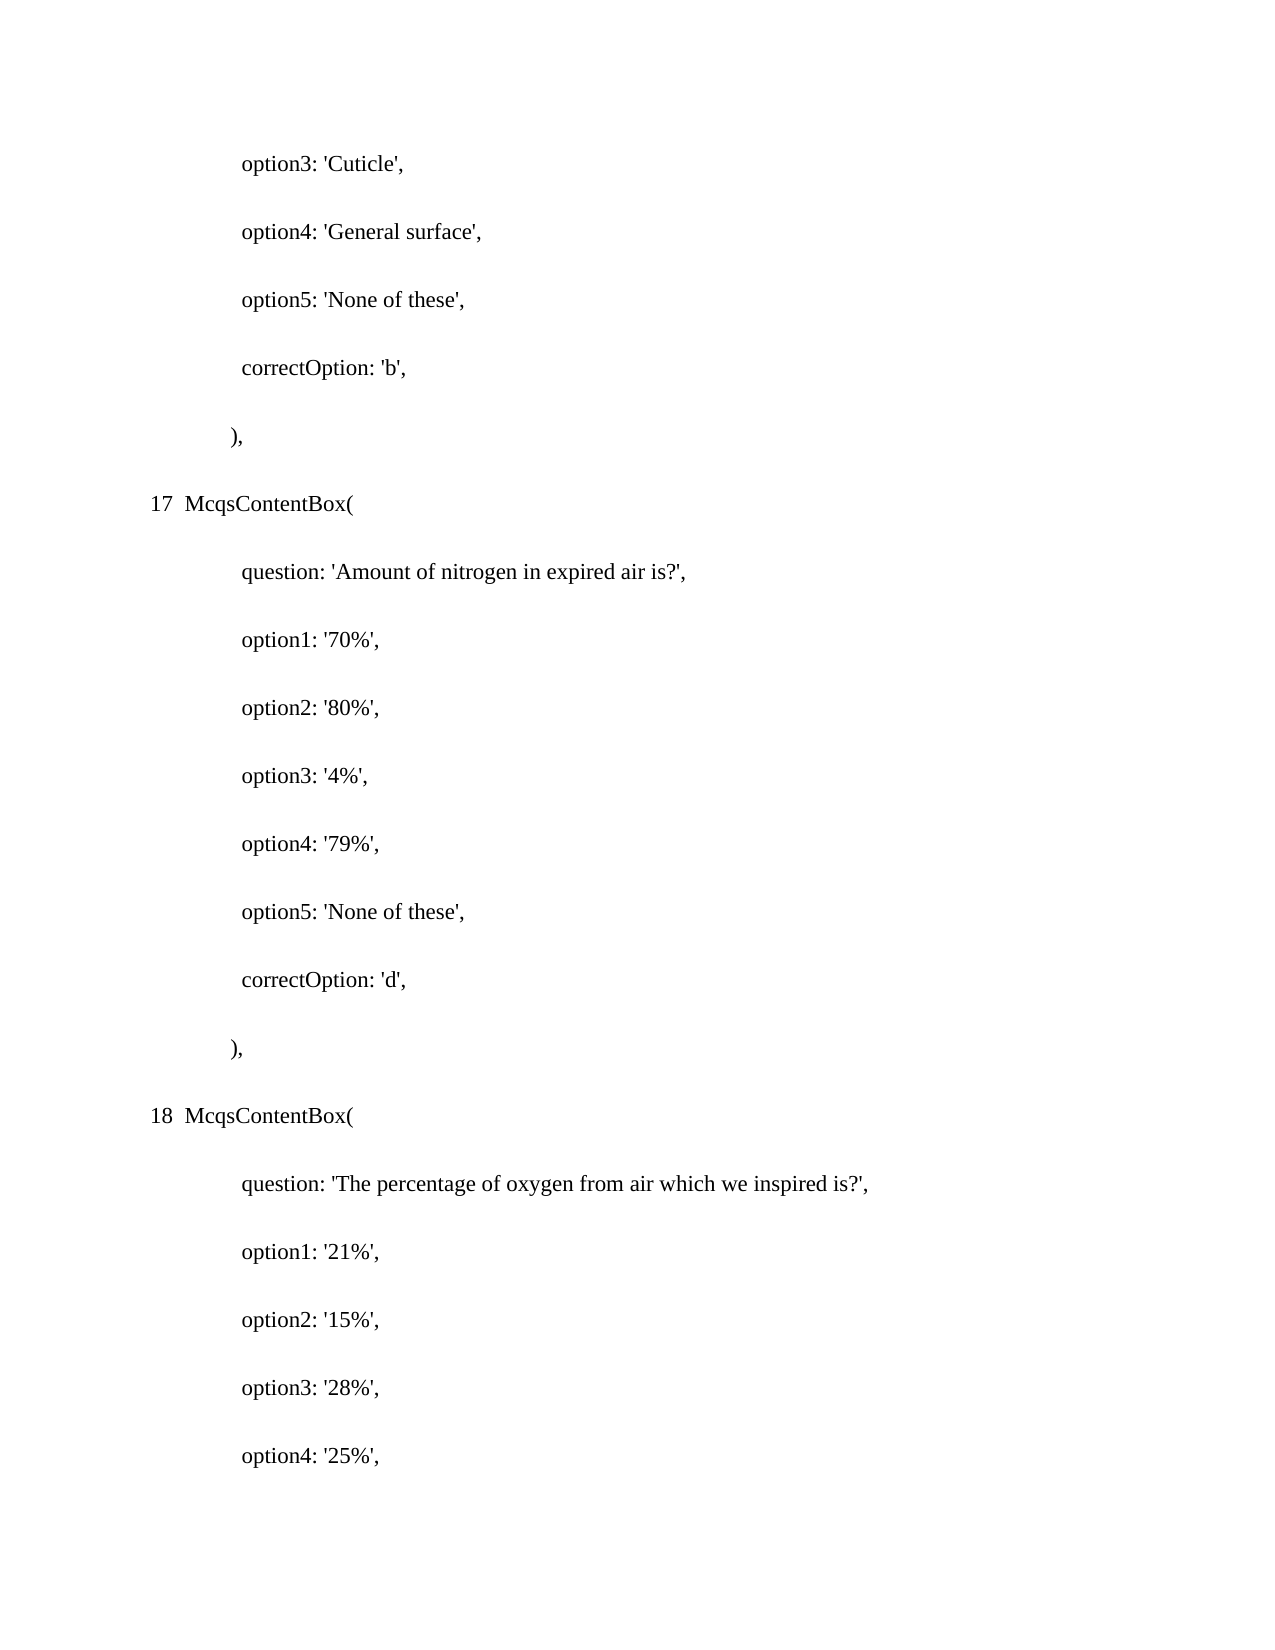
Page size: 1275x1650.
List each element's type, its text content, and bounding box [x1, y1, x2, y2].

text 18 McqsContentBox( [150, 1102, 1125, 1129]
text correctOption: 'd', [150, 966, 1125, 993]
text option3: '28%', [150, 1374, 1125, 1401]
text option5: 'None of these', [150, 286, 1125, 312]
text question: 'The percentage of oxygen from air which we inspired is?', [150, 1170, 1125, 1197]
text ), [150, 1034, 1125, 1061]
text option4: 'General surface', [150, 218, 1125, 244]
text question: 'Amount of nitrogen in expired air is?', [150, 558, 1125, 584]
text option4: '79%', [150, 830, 1125, 857]
text 17 McqsContentBox( [150, 490, 1125, 516]
text option5: 'None of these', [150, 898, 1125, 924]
text option2: '80%', [150, 694, 1125, 721]
text ), [150, 422, 1125, 448]
text option3: '4%', [150, 762, 1125, 788]
text option2: '15%', [150, 1306, 1125, 1333]
text option1: '21%', [150, 1238, 1125, 1265]
text option3: 'Cuticle', [150, 150, 1125, 176]
text correctOption: 'b', [150, 354, 1125, 380]
text option4: '25%', [150, 1442, 1125, 1469]
text option1: '70%', [150, 626, 1125, 652]
